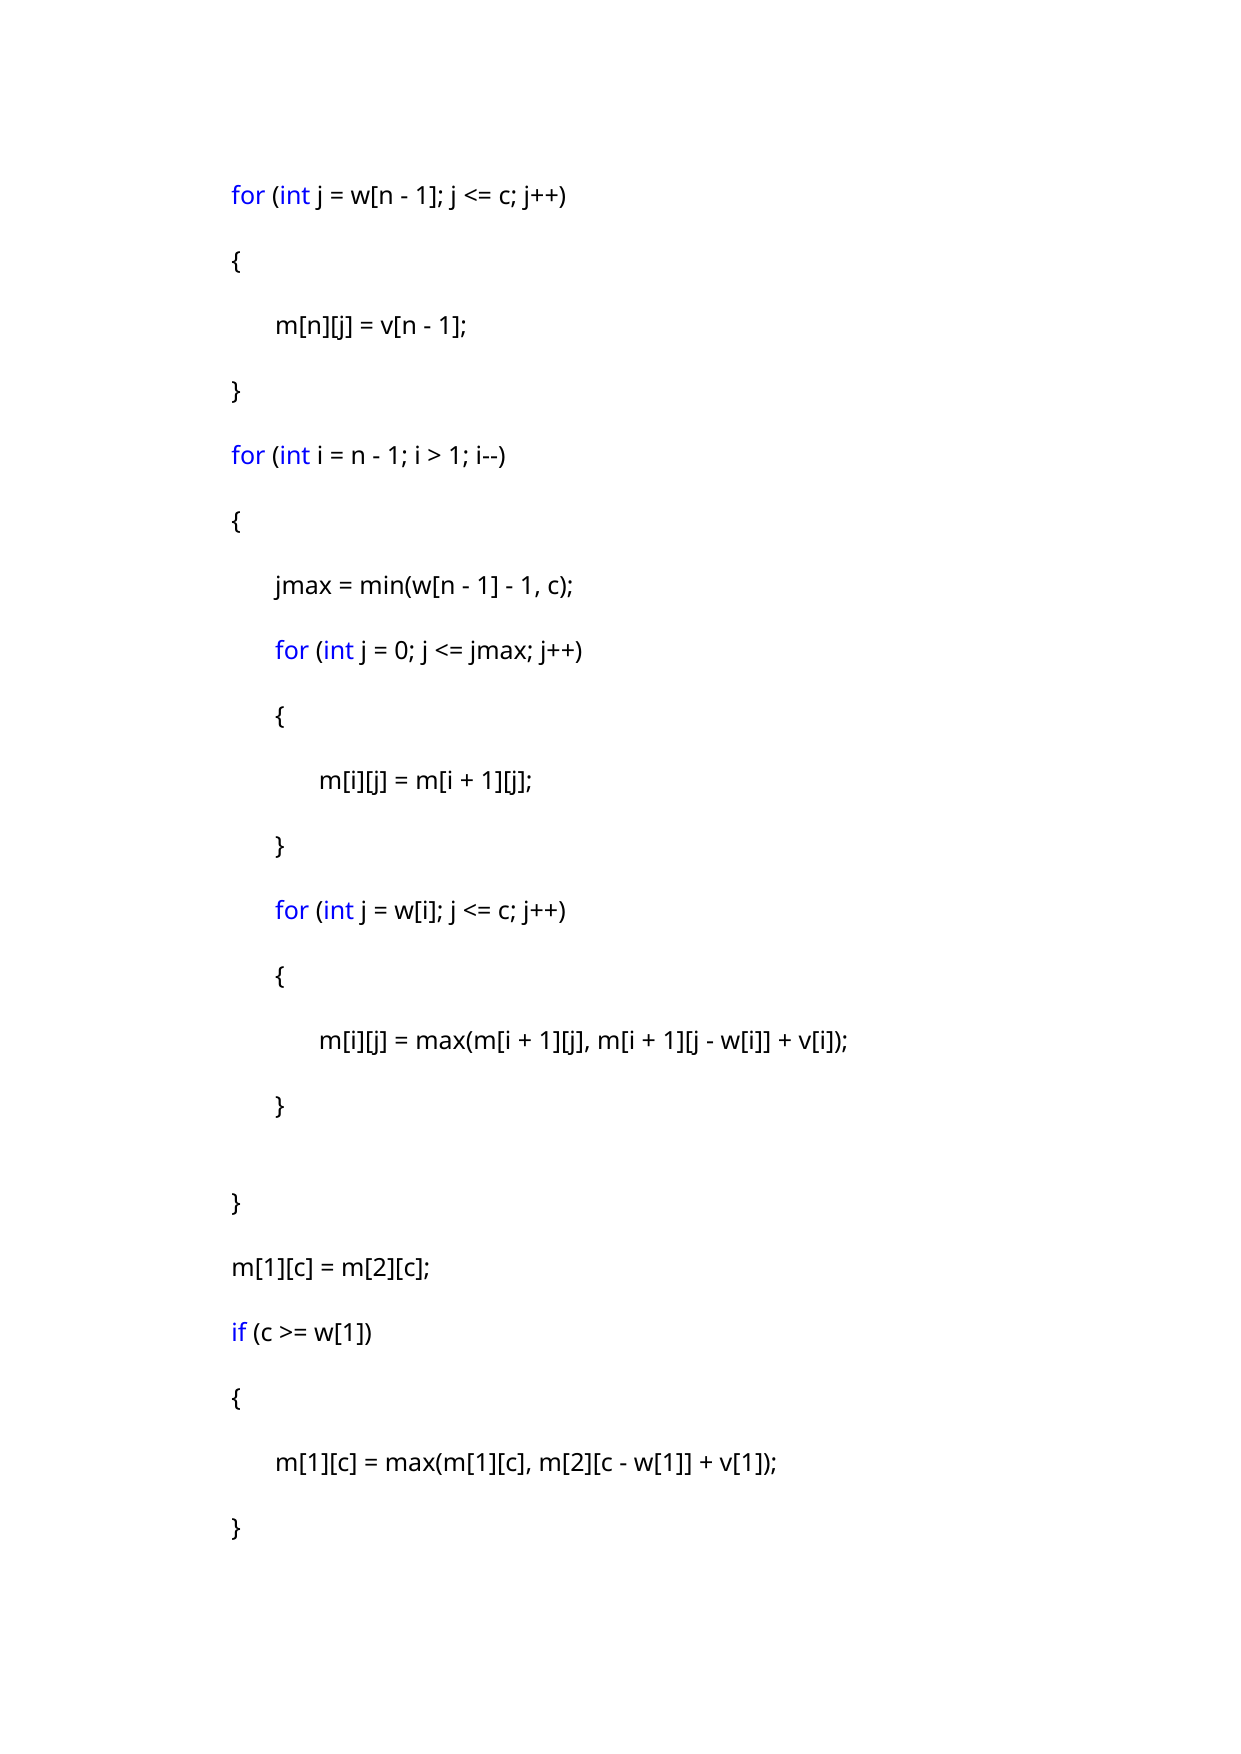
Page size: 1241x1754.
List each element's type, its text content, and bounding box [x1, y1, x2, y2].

text } [187, 1072, 1053, 1137]
text m[n][j] = v[n - 1]; [187, 292, 1053, 357]
text for (int j = w[i]; j <= c; j++) [187, 877, 1053, 942]
text } [187, 1494, 1053, 1559]
text for (int j = w[n - 1]; j <= c; j++) [187, 162, 1053, 227]
text } [187, 812, 1053, 877]
text if (c >= w[1]) [187, 1299, 1053, 1364]
text for (int j = 0; j <= jmax; j++) [187, 617, 1053, 682]
text } [187, 1169, 1053, 1234]
text { [187, 1364, 1053, 1429]
text m[i][j] = m[i + 1][j]; [187, 747, 1053, 812]
text { [187, 227, 1053, 292]
text m[1][c] = m[2][c]; [187, 1234, 1053, 1299]
text jmax = min(w[n - 1] - 1, c); [187, 552, 1053, 617]
text { [187, 682, 1053, 747]
text m[1][c] = max(m[1][c], m[2][c - w[1]] + v[1]); [187, 1429, 1053, 1494]
text for (int i = n - 1; i > 1; i--) [187, 422, 1053, 487]
text m[i][j] = max(m[i + 1][j], m[i + 1][j - w[i]] + v[i]); [187, 1007, 1053, 1072]
text } [187, 357, 1053, 422]
text { [187, 942, 1053, 1007]
text { [187, 487, 1053, 552]
